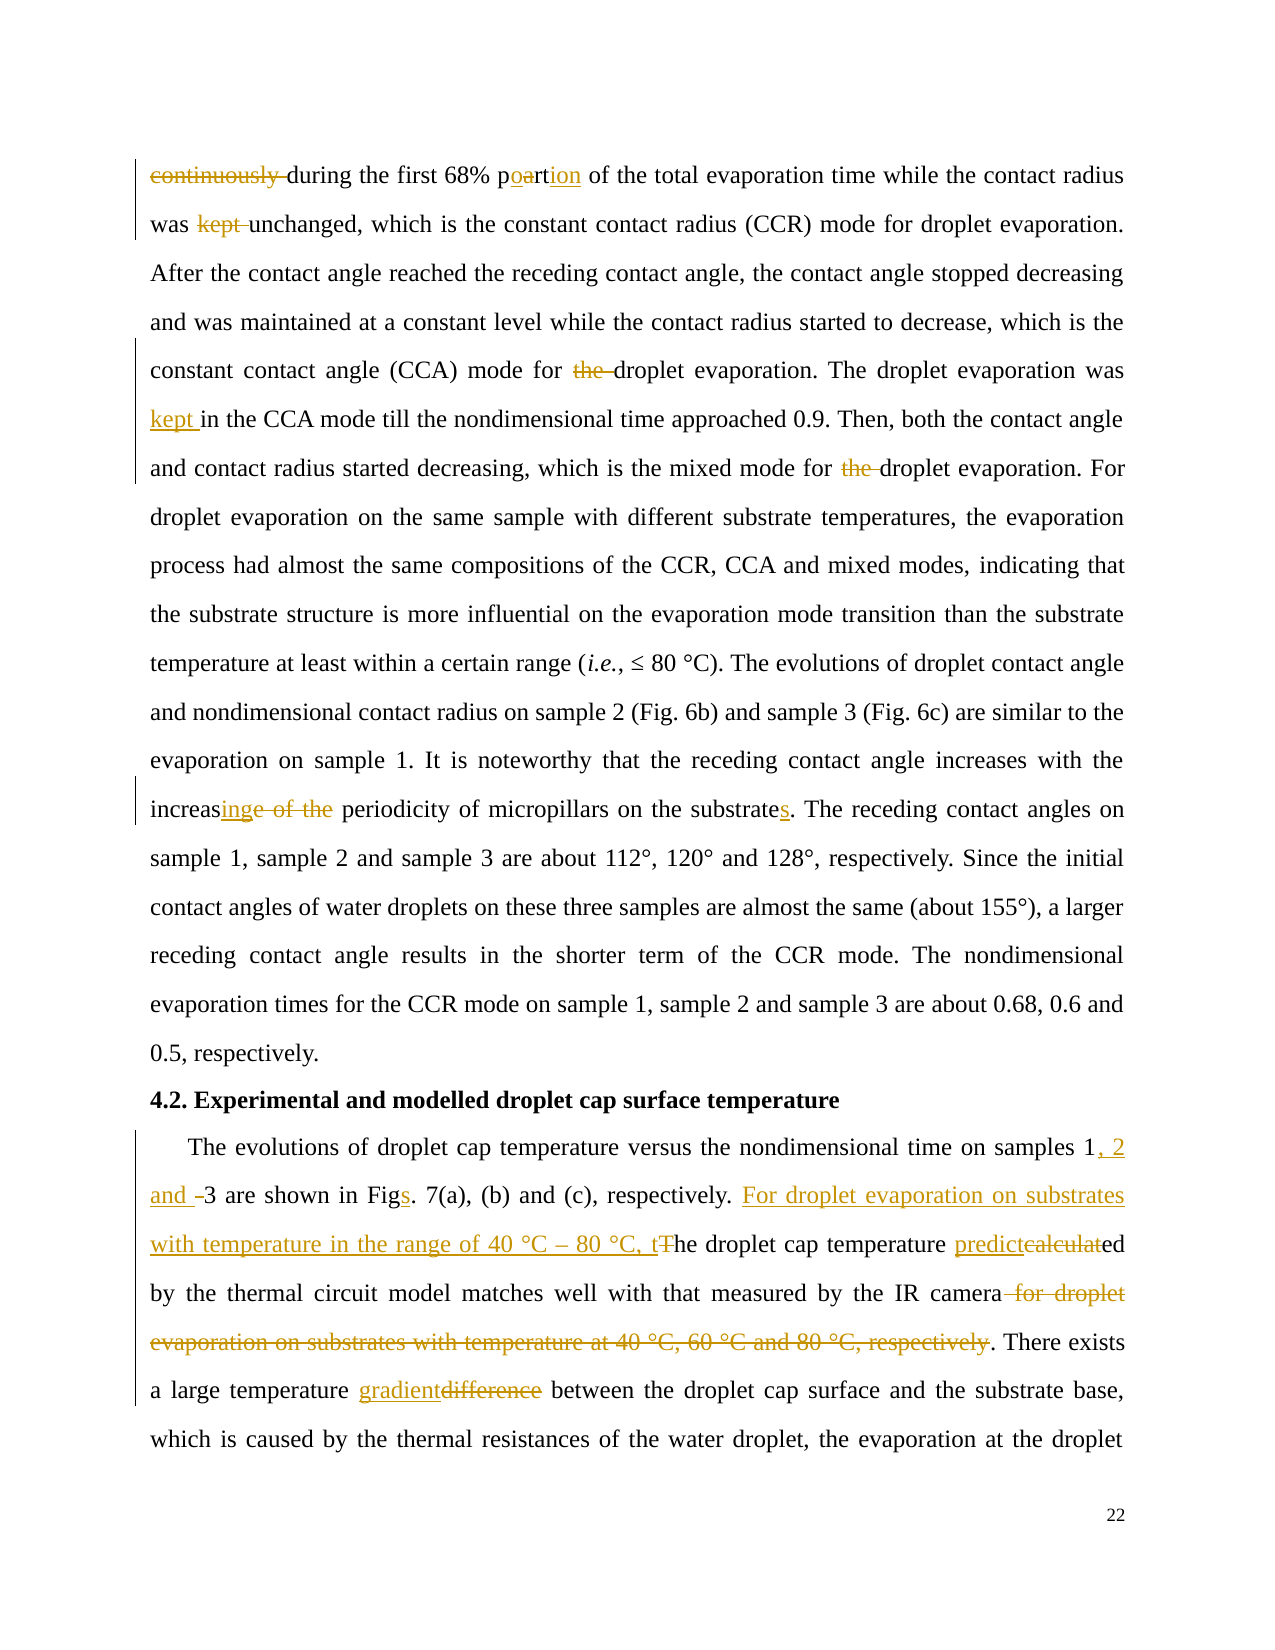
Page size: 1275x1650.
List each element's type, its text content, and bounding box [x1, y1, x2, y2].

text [150, 1130, 1125, 1455]
text 4.2. Experimental and modelled droplet cap surface temperature [150, 1083, 1125, 1116]
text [150, 159, 1125, 1069]
